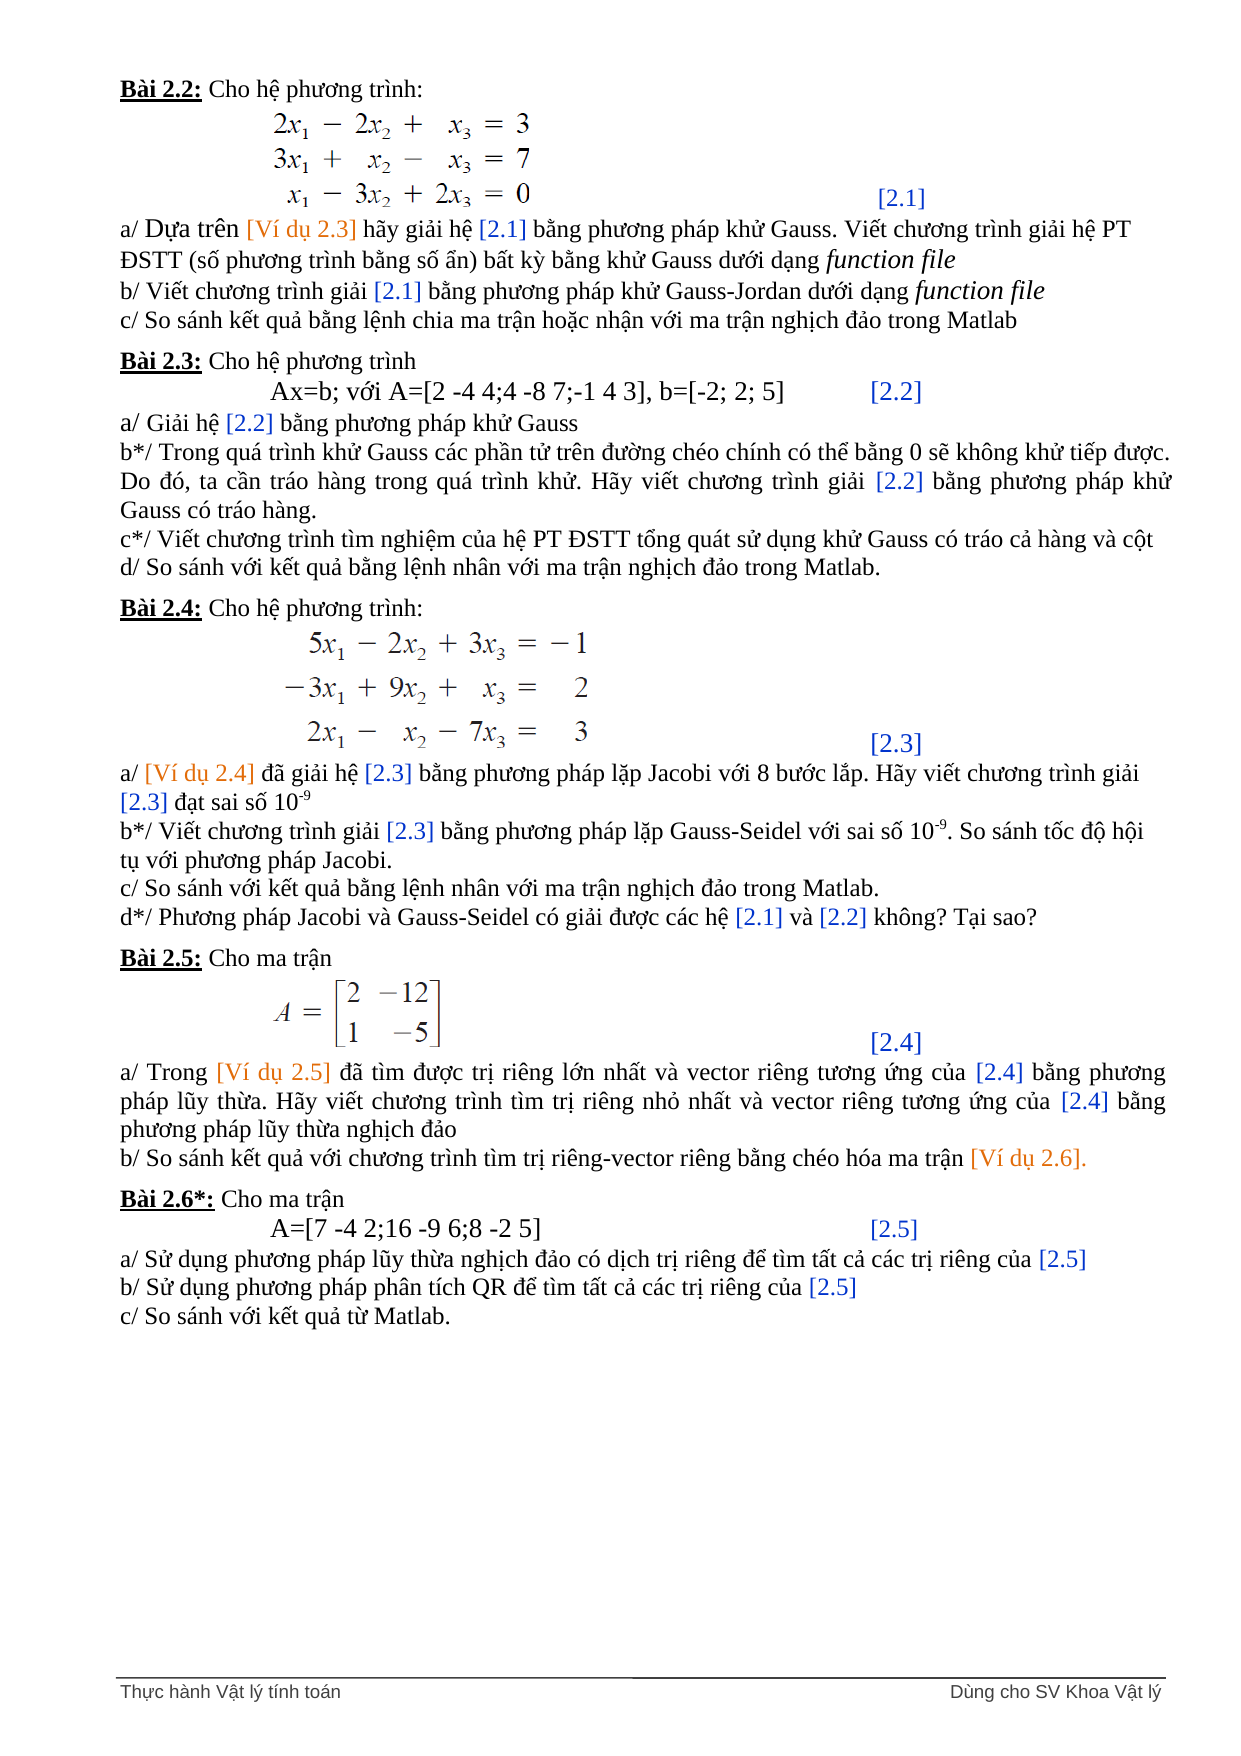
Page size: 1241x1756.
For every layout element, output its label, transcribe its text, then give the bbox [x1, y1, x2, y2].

text b/ So sánh kết quả với chương trình tìm trị riêng-vector riêng bằng chéo hóa ma trận [Ví dụ 2.6]. [120, 1143, 1182, 1172]
text c/ So sánh kết quả bằng lệnh chia ma trận hoặc nhận với ma trận nghịch đảo trong Matlab [120, 306, 1182, 334]
text Bài 2.4: Cho hệ phương trình: [120, 593, 1182, 622]
text c*/ Viết chương trình tìm nghiệm của hệ PT ĐSTT tổng quát sử dụng khử Gauss có tráo cả hàng và cột d/ So sánh với kết quả bằng lệnh nhân với ma trận nghịch đảo trong Matlab. [120, 524, 1154, 581]
text a/ Sử dụng phương pháp lũy thừa nghịch đảo có dịch trị riêng để tìm tất cả các trị riêng của [2.5] b/ Sử dụng phương pháp phân tích QR để tìm tất cả các trị riêng của [2.5] [120, 1244, 1086, 1301]
text c/ So sánh với kết quả bằng lệnh nhân với ma trận nghịch đảo trong Matlab. [120, 873, 1182, 902]
text Bài 2.3: Cho hệ phương trình [120, 346, 1182, 375]
subtitle A=[7 -4 2;16 -9 6;8 -2 5] [2.5] [270, 1213, 1182, 1244]
text a/ Giải hệ [2.2] bằng phương pháp khử Gauss [120, 406, 1182, 437]
picture [284, 632, 588, 748]
subtitle [2.4] [870, 1026, 1182, 1057]
text b*/ Viết chương trình giải [2.3] bằng phương pháp lặp Gauss-Seidel với sai số 10-9. So sánh tốc độ hội tụ với phương pháp Jacobi. [120, 816, 1160, 873]
text b*/ Trong quá trình khử Gauss các phần tử trên đường chéo chính có thể bằng 0 sẽ không khử tiếp được. Do đó, ta cần tráo hàng trong quá trình khử. Hãy viết chương trình giải [2.2] bằng phương pháp khử Gauss có tráo hàng. [120, 437, 1172, 523]
text d*/ Phương pháp Jacobi và Gauss-Seidel có giải được các hệ [2.1] và [2.2] không? Tại sao? [120, 902, 1182, 931]
subtitle Ax=b; với A=[2 -4 4;4 -8 7;-1 4 3], b=[-2; 2; 5] [2.2] [270, 375, 1182, 406]
subtitle [2.3] [870, 727, 1182, 758]
text a/ [Ví dụ 2.4] đã giải hệ [2.3] bằng phương pháp lặp Jacobi với 8 bước lắp. Hãy viết chương trình giải [2.3] đạt sai số 10-9 [120, 758, 1182, 816]
text Bài 2.2: Cho hệ phương trình: [120, 74, 1182, 103]
text a/ Trong [Ví dụ 2.5] đã tìm được trị riêng lớn nhất và vector riêng tương ứng của [2.4] bằng phương pháp lũy thừa. Hãy viết chương trình tìm trị riêng nhỏ nhất và vector riêng tương ứng của [2.4] bằng phương pháp lũy thừa nghịch đảo [120, 1057, 1166, 1143]
text Bài 2.5: Cho ma trận [120, 943, 1182, 972]
picture [273, 113, 530, 207]
text c/ So sánh với kết quả từ Matlab. [120, 1301, 1182, 1330]
text b/ Viết chương trình giải [2.1] bằng phương pháp khử Gauss-Jordan dưới dạng function file [120, 274, 1182, 306]
text Bài 2.6*: Cho ma trận [120, 1184, 1182, 1212]
picture [272, 980, 440, 1047]
text a/ Dựa trên [Ví dụ 2.3] hãy giải hệ [2.1] bằng phương pháp khử Gauss. Viết chương trình giải hệ PT ĐSTT (số phương trình bằng số ẩn) bất kỳ bằng khử Gauss dưới dạng function file [120, 212, 1182, 274]
